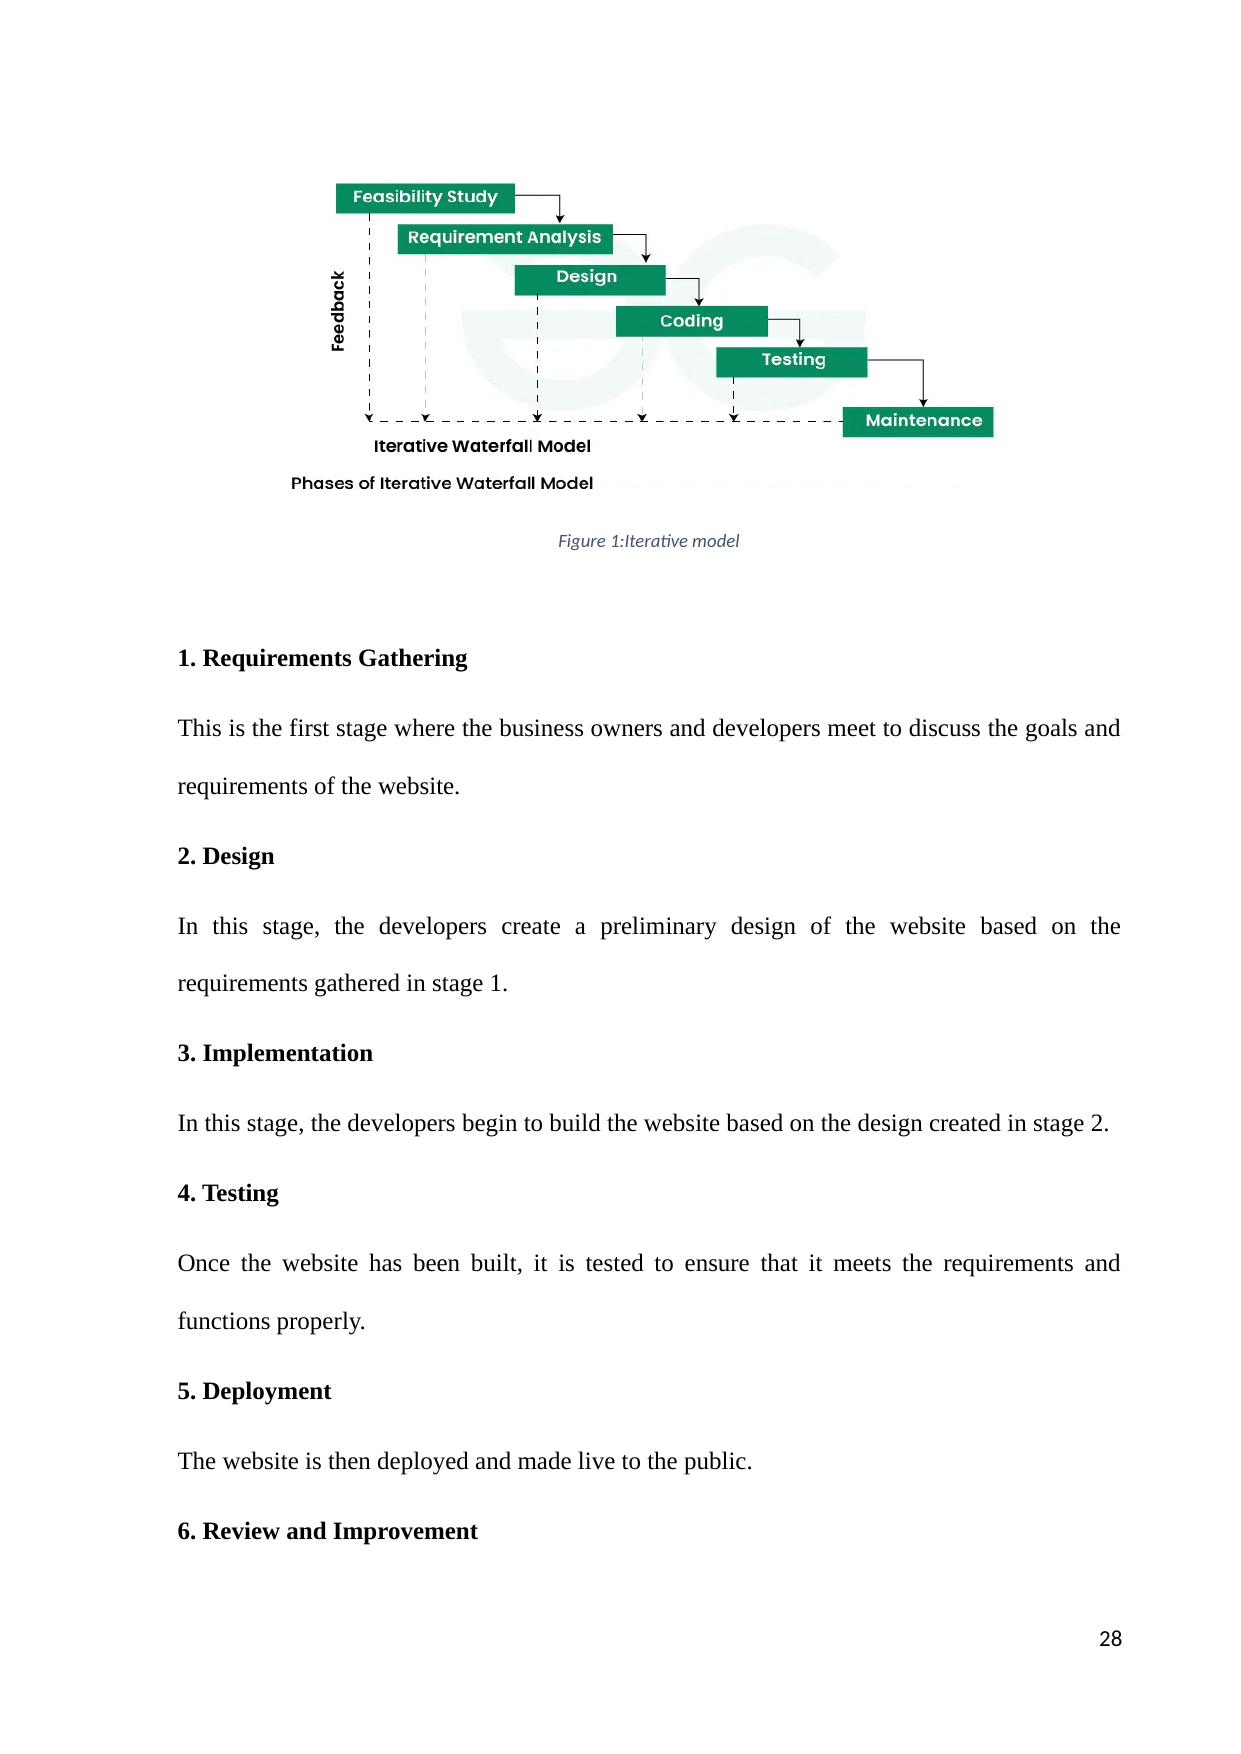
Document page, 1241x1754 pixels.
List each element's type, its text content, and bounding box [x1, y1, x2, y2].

text 4. Testing [177, 1178, 1122, 1207]
text 5. Deployment [177, 1376, 1122, 1404]
text 1. Requirements Gathering [177, 643, 1122, 672]
text In this stage, the developers begin to build the website based on the design created in stage 2. [177, 1108, 1122, 1137]
text Once the website has been built, it is tested to ensure that it meets the requirements and functions properly. [177, 1248, 1122, 1334]
text 6. Review and Improvement [177, 1516, 1122, 1544]
text In this stage, the developers create a preliminary design of the website based on the requirements gathered in stage 1. [177, 911, 1122, 997]
text This is the first stage where the business owners and developers meet to discuss the goals and requirements of the website. [177, 713, 1122, 799]
text 2. Design [177, 841, 1122, 869]
picture [264, 150, 1036, 489]
text 3. Implementation [177, 1038, 1122, 1067]
text The website is then deployed and made live to the public. [177, 1446, 1122, 1474]
